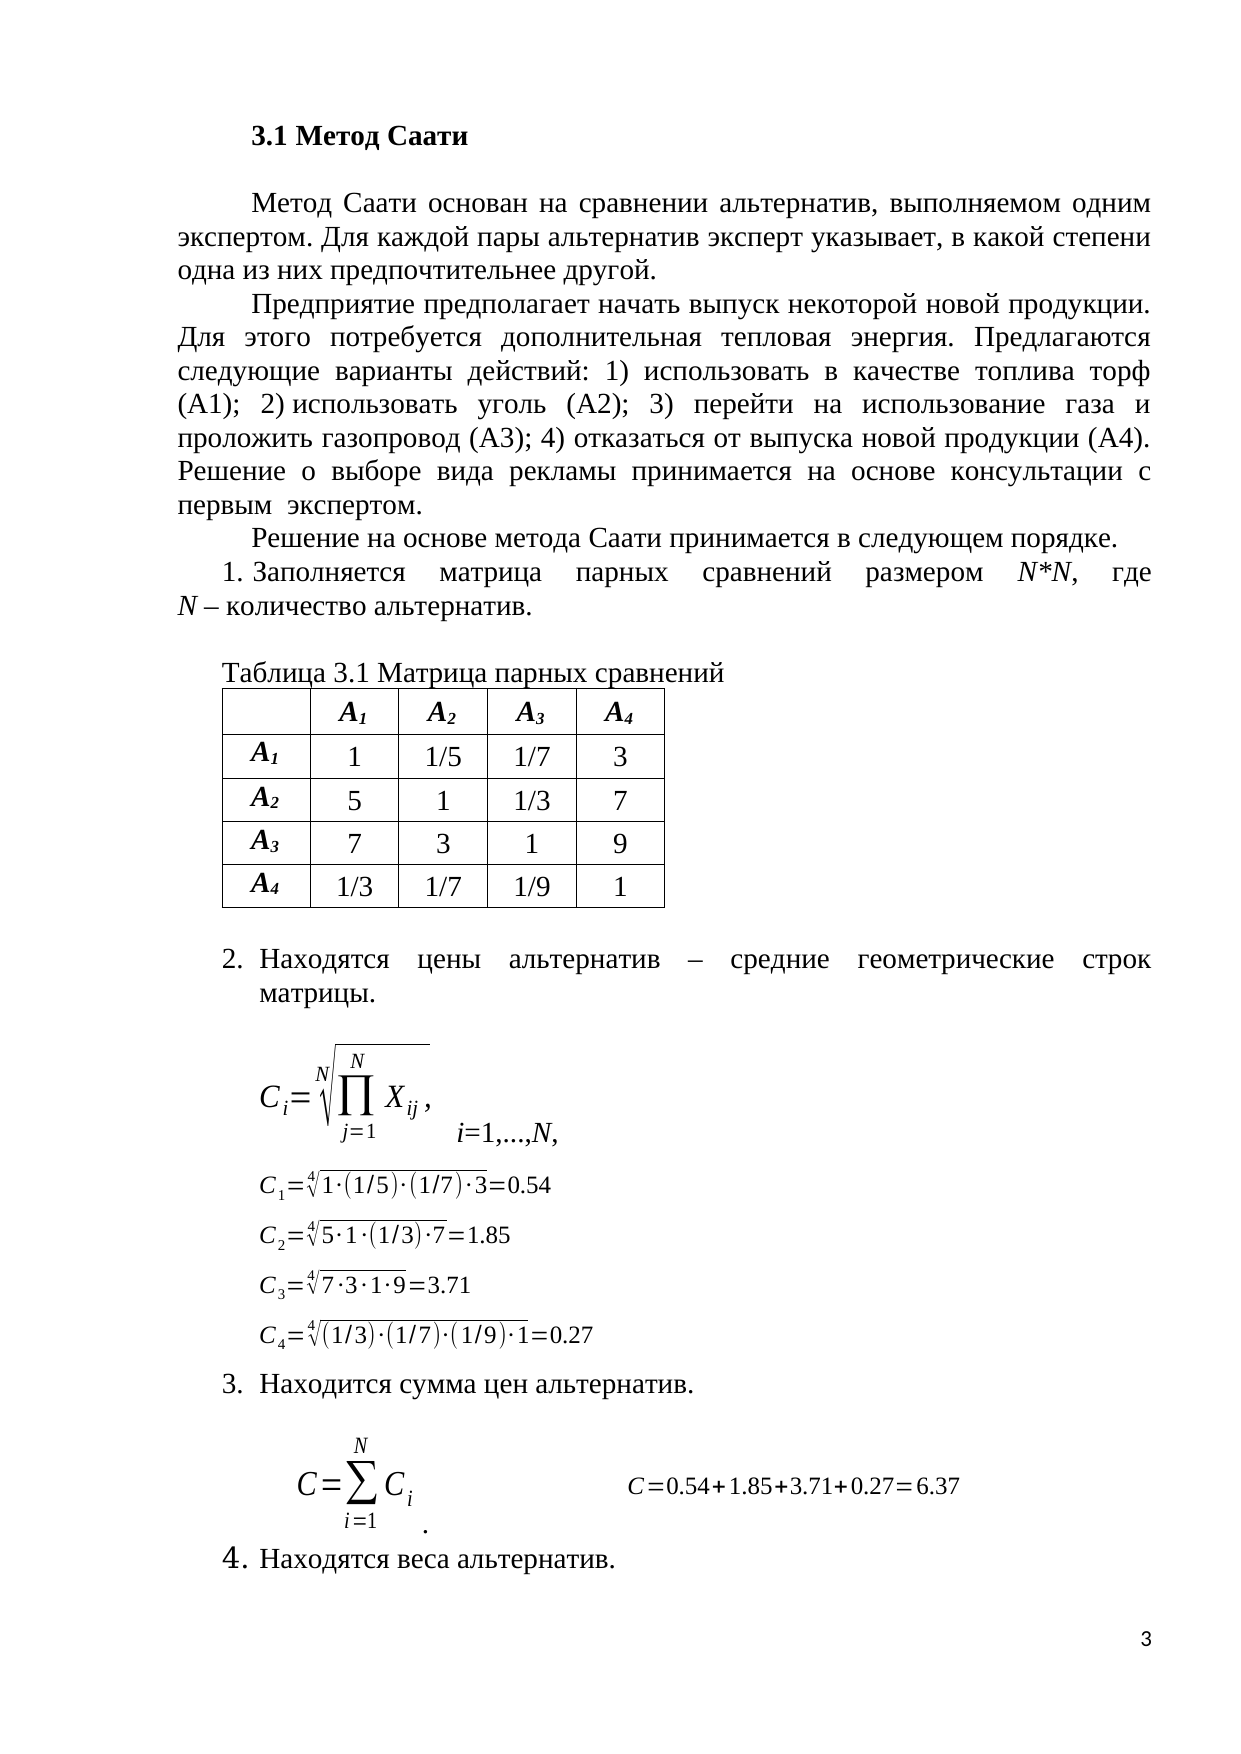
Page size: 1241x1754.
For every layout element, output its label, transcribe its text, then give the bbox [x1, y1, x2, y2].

table_cell А2 [223, 779, 310, 821]
list Находятся веса альтернатив. [222, 1540, 1152, 1575]
table_cell А3 [223, 822, 310, 864]
table_cell 1/5 [399, 735, 487, 778]
text . [252, 1433, 1152, 1540]
table_cell 1 [577, 865, 664, 907]
list Находится сумма цен альтернатив. [222, 1366, 1152, 1400]
list Метод Саати [251, 118, 1152, 152]
table_cell 1 [488, 822, 576, 864]
table_cell А1 [223, 735, 310, 778]
text Решение на основе метода Саати принимается в следующем порядке. [177, 521, 1152, 554]
list i=1,...,N, [259, 1042, 1152, 1148]
table_cell 7 [577, 779, 664, 821]
table_header А3 [488, 689, 576, 733]
table_cell 5 [311, 779, 398, 821]
table_cell 1/7 [399, 865, 487, 907]
table_header А2 [399, 689, 487, 733]
table_cell А4 [223, 865, 310, 907]
table_cell 1 [399, 779, 487, 821]
text Предприятие предполагает начать выпуск некоторой новой продукции. Для этого потребуется дополнительная тепловая энергия. Предлагаются следующие варианты действий: 1) использовать в качестве топлива торф (А1); 2) использовать уголь (А2); 3) перейти на использование газа и проложить газопровод (А3); 4) отказаться от выпуска новой продукции (А4). Решение о выборе вида рекламы принимается на основе консультации с первым экспертом. [177, 286, 1152, 521]
table_cell 1/3 [311, 865, 398, 907]
table_cell 7 [311, 822, 398, 864]
table_header [223, 689, 310, 733]
table_cell 1/7 [488, 735, 576, 778]
table_cell 1/3 [488, 779, 576, 821]
table_header А1 [311, 689, 398, 733]
table_cell 1 [311, 735, 398, 778]
table_cell 3 [577, 735, 664, 778]
table_header А4 [577, 689, 664, 733]
text Метод Саати основан на сравнении альтернатив, выполняемом одним экспертом. Для каждой пары альтернатив эксперт указывает, в какой степени одна из них предпочтительнее другой. [177, 185, 1152, 286]
table_cell 1/9 [488, 865, 576, 907]
list Заполняется матрица парных сравнений размером N*N, где N – количество альтернатив. [177, 554, 1152, 621]
table_cell 3 [399, 822, 487, 864]
list Таблица 3.1 Матрица парных сравнений [222, 655, 1152, 688]
list Находятся цены альтернатив – средние геометрические строк матрицы. [222, 942, 1152, 1009]
table_cell 9 [577, 822, 664, 864]
